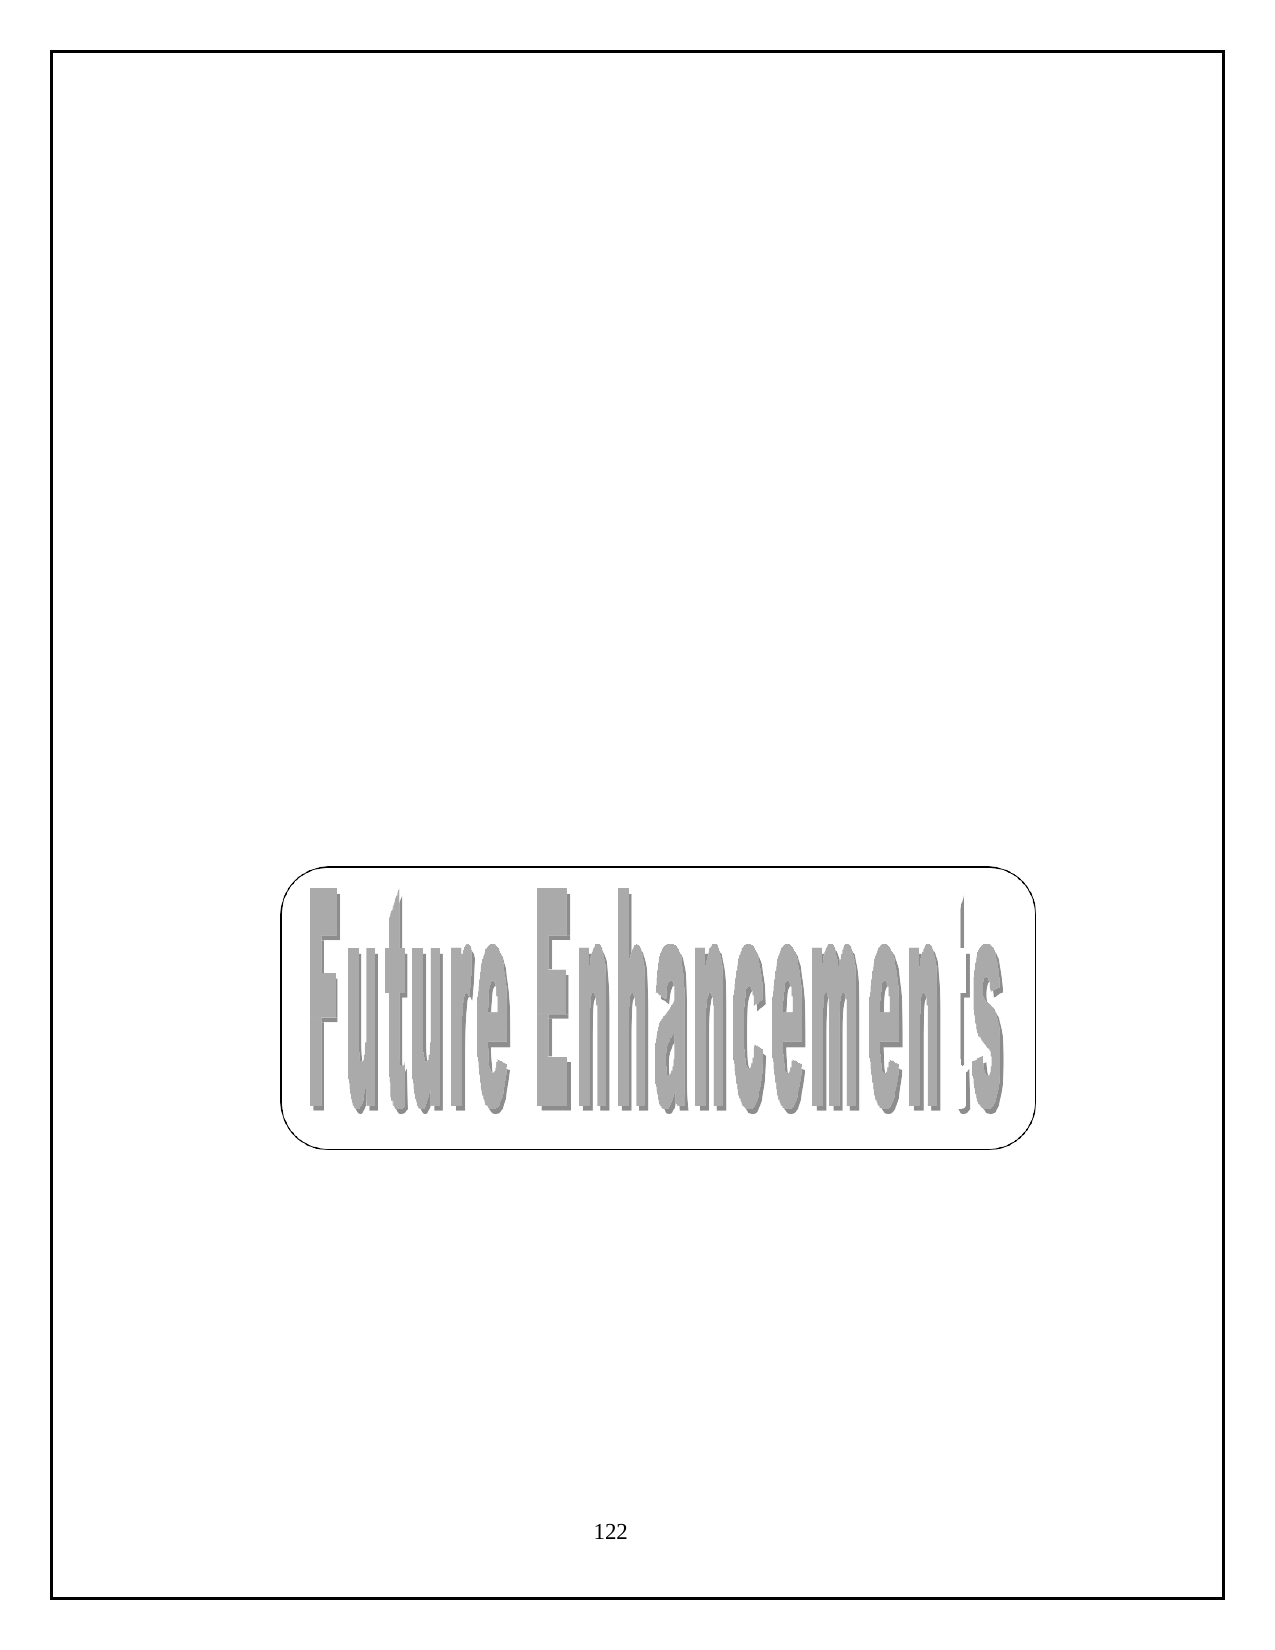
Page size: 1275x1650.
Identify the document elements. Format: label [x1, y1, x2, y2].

picture [280, 866, 1036, 1150]
